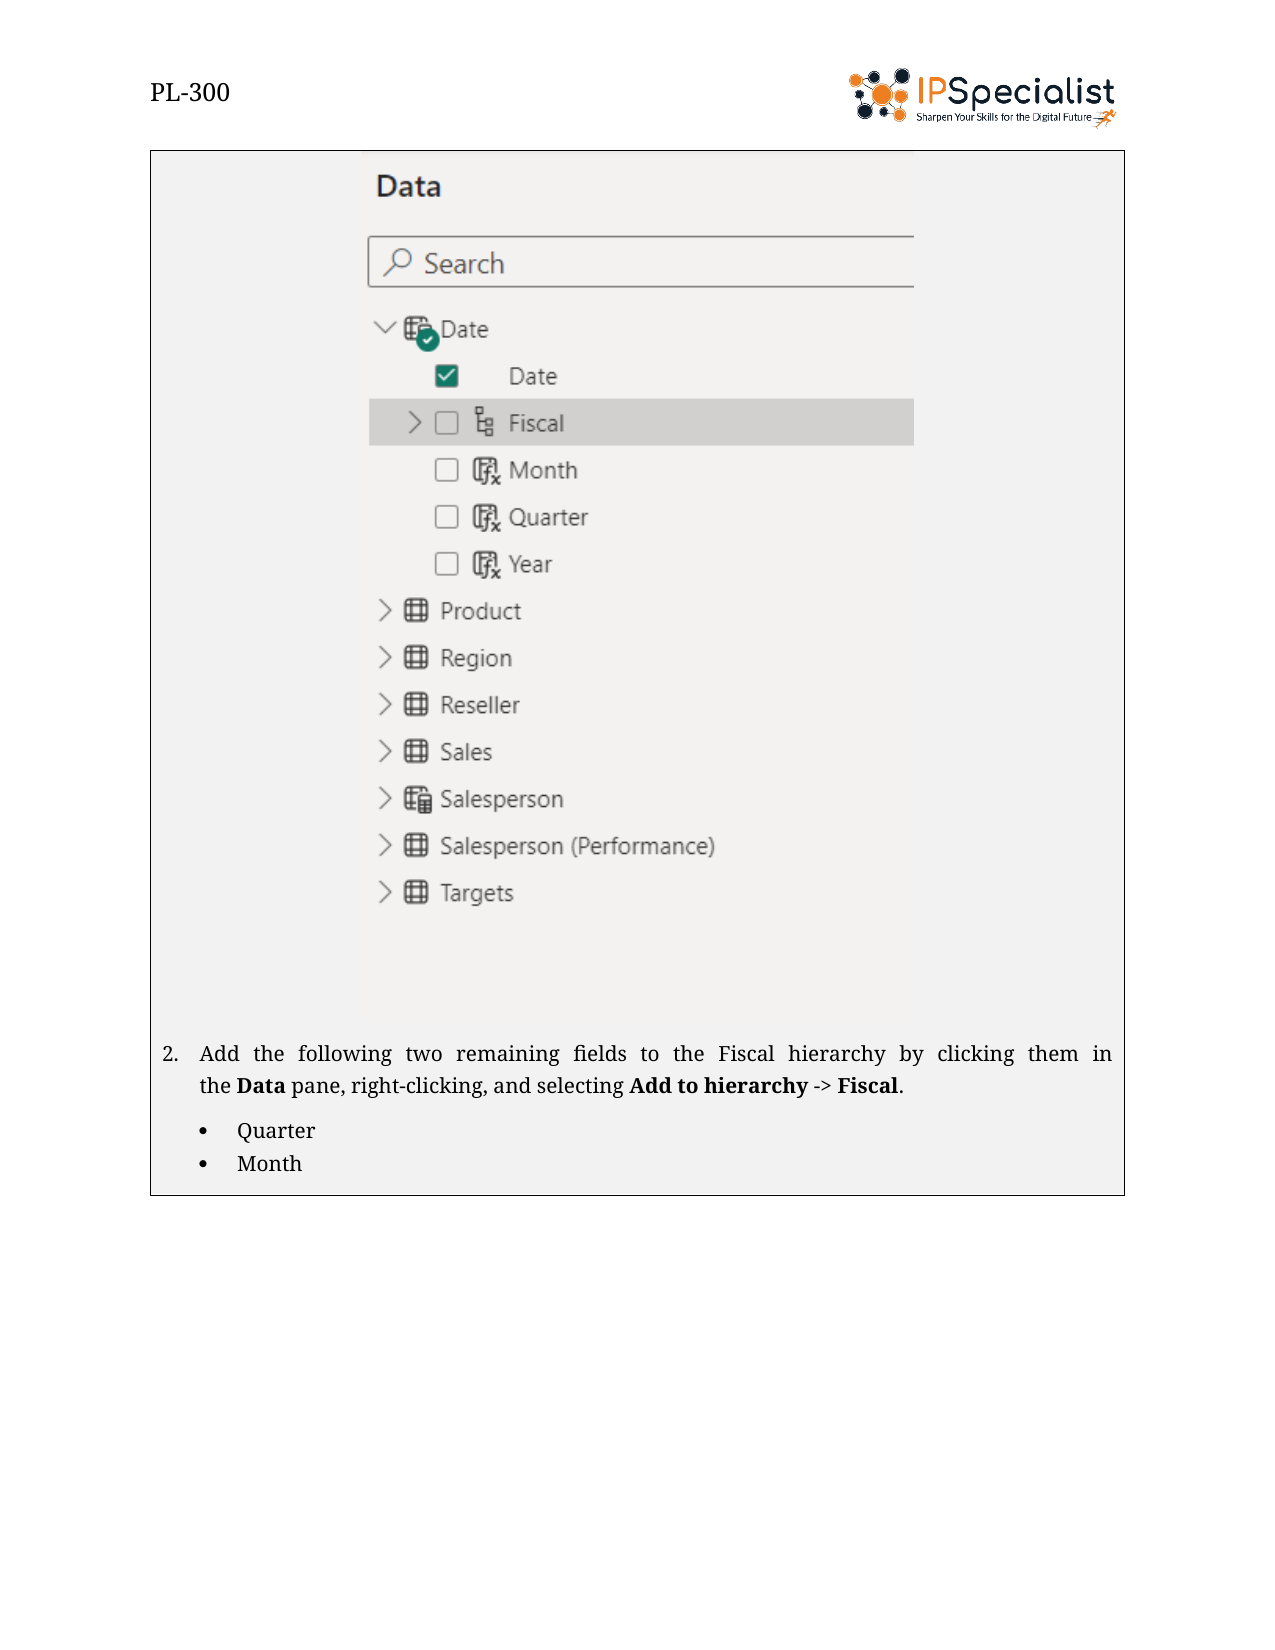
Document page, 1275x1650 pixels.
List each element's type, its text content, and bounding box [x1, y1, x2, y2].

picture [361, 151, 914, 1022]
picture [843, 54, 1121, 136]
